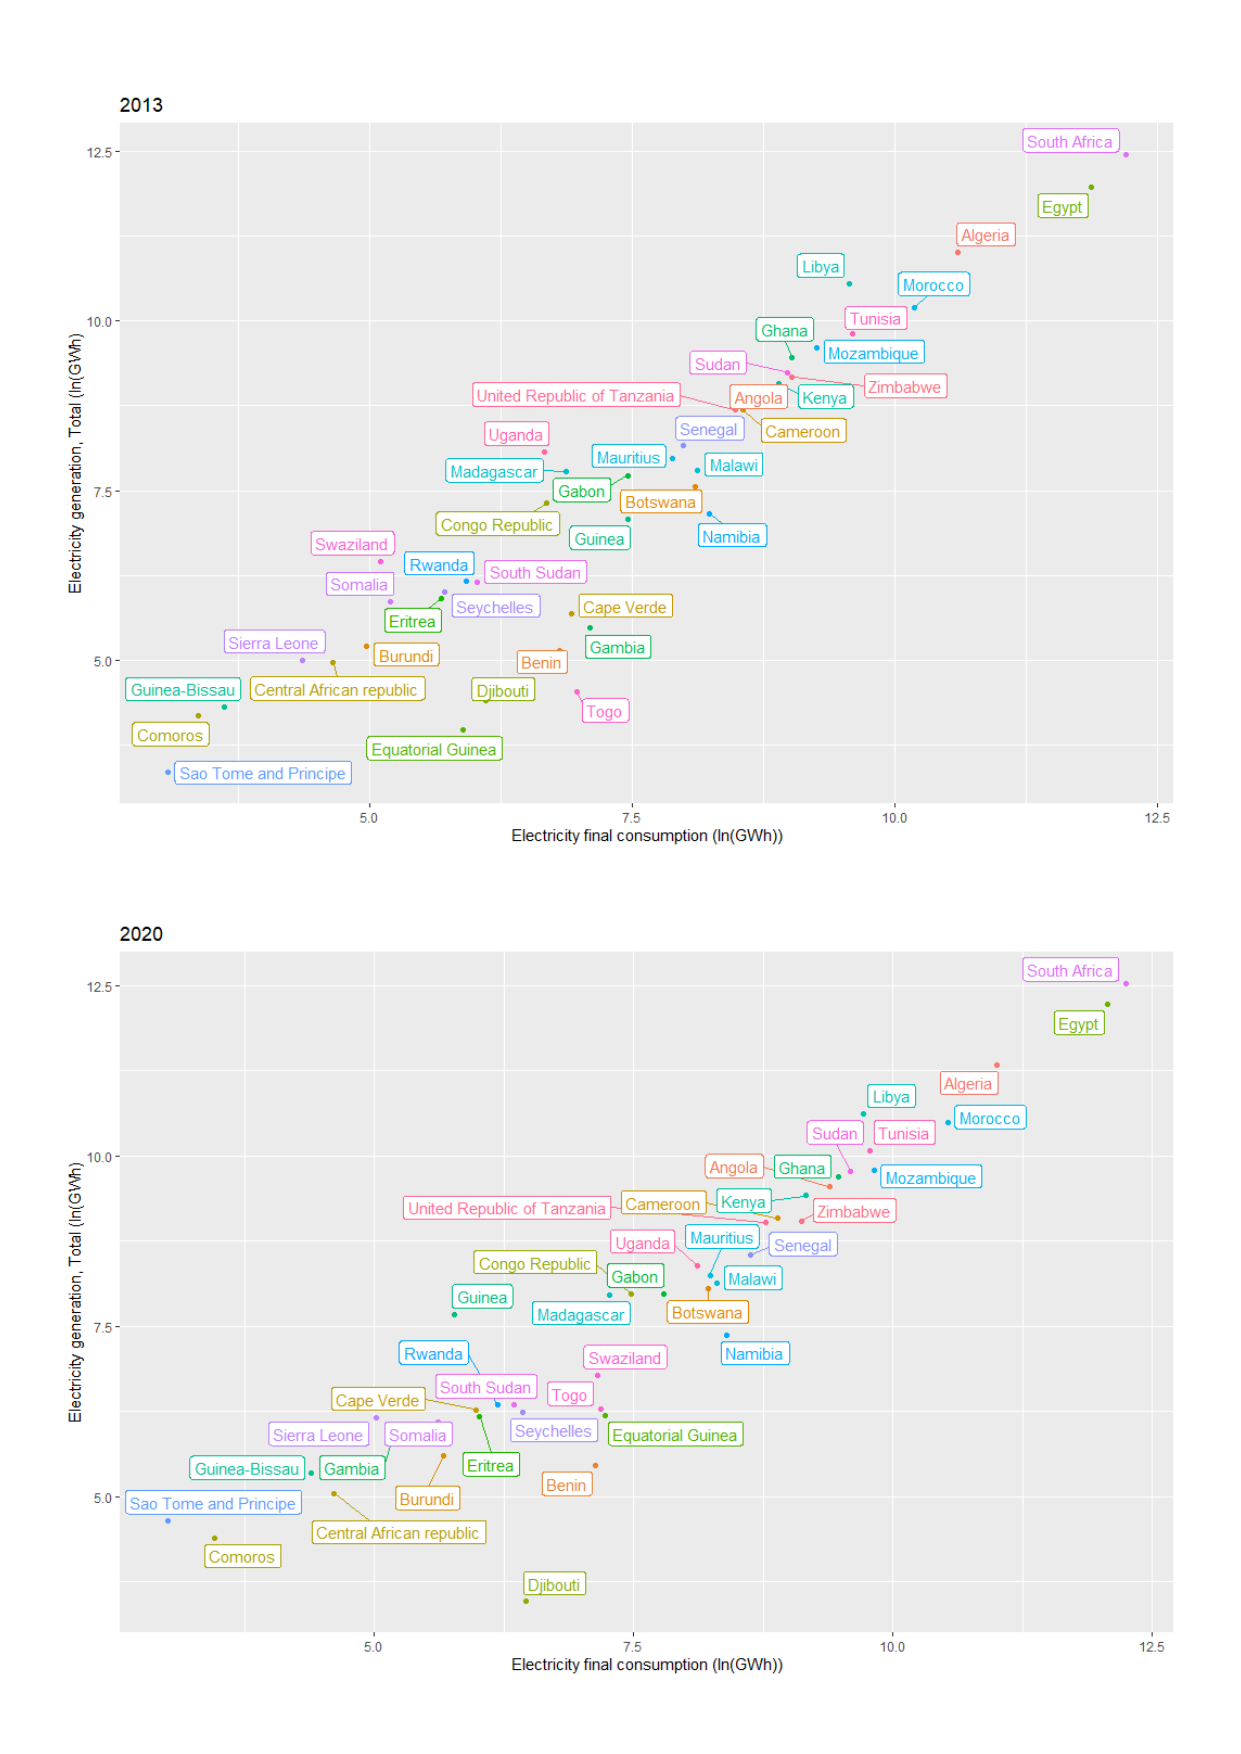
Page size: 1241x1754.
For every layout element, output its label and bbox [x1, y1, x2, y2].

picture [59, 88, 1182, 852]
picture [59, 917, 1182, 1681]
